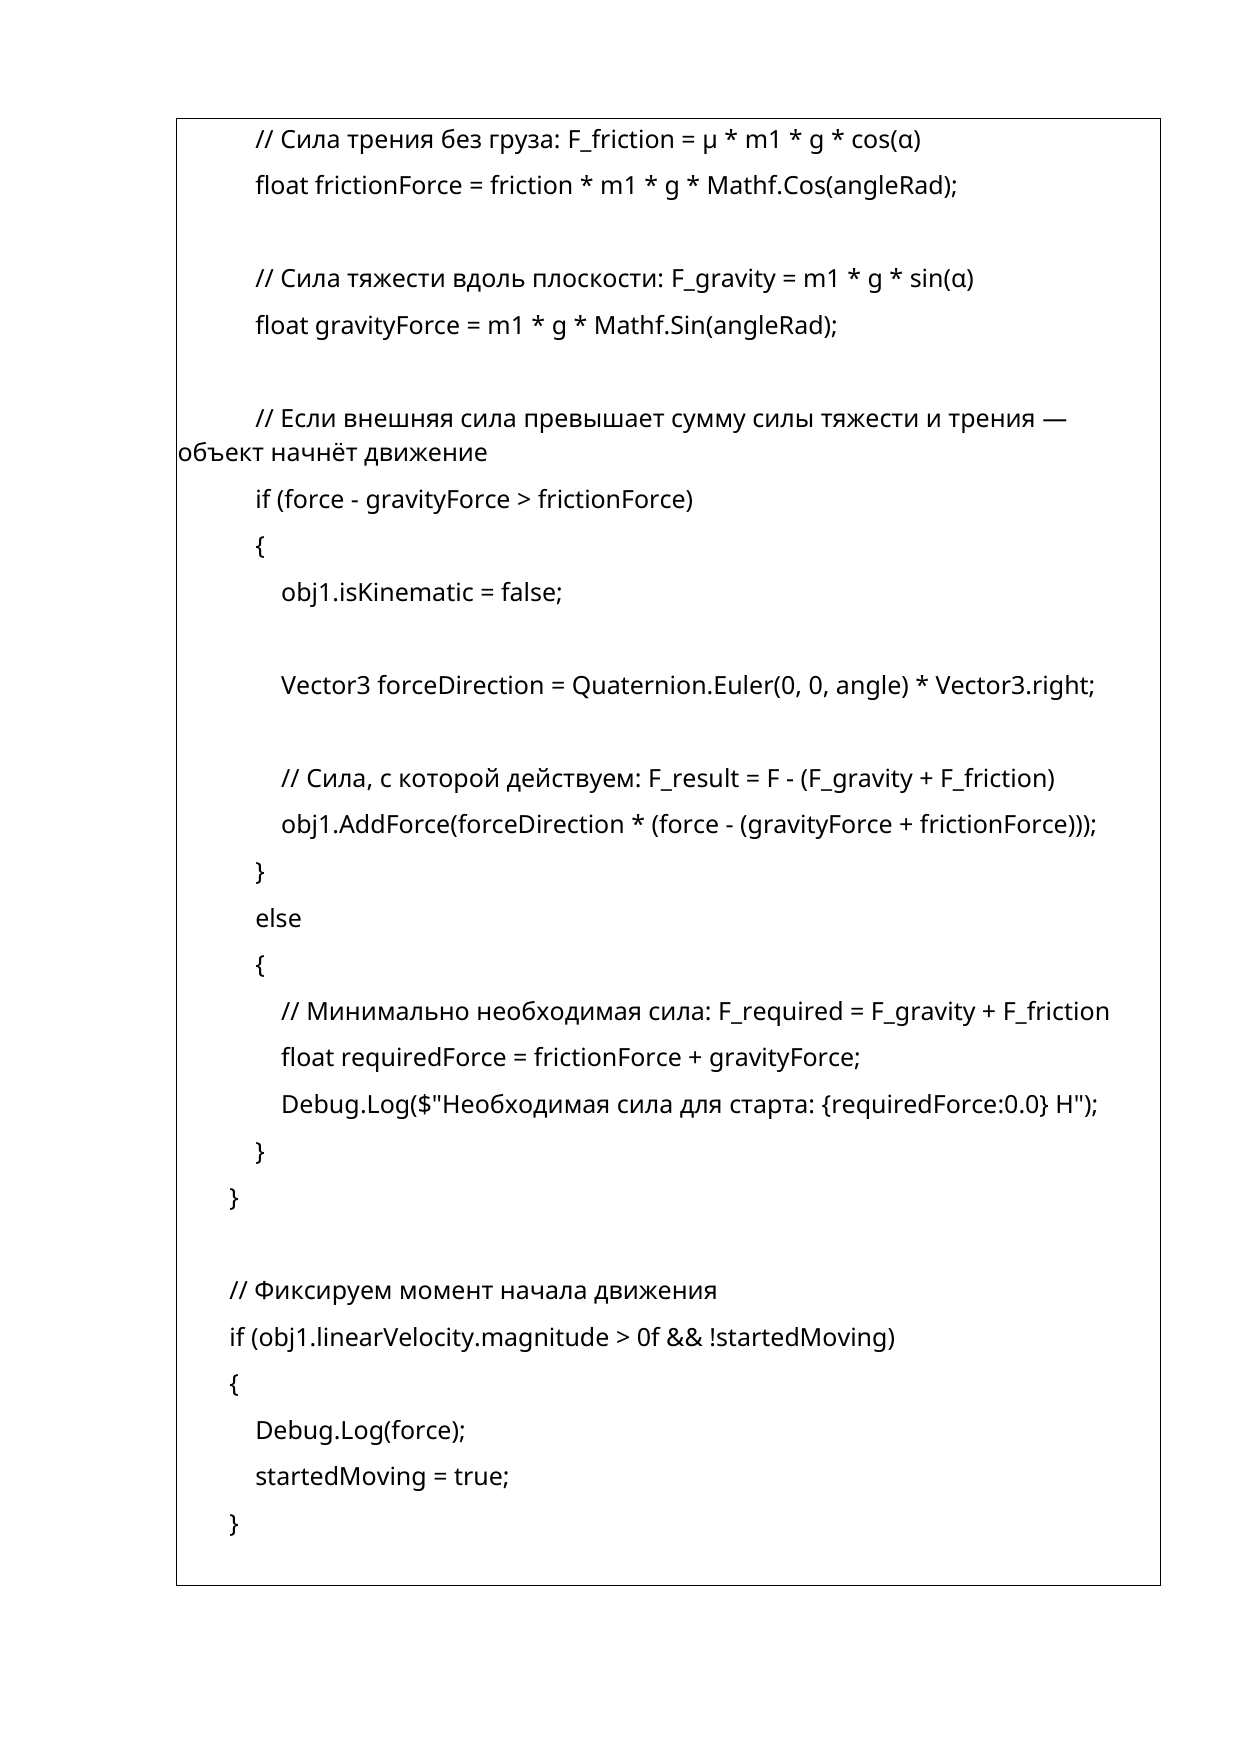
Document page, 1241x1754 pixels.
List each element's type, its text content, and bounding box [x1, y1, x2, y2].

text } [177, 851, 1160, 888]
text // Фиксируем момент начала движения [177, 1270, 1160, 1307]
text { [177, 944, 1160, 981]
text Debug.Log($"Необходимая сила для старта: {requiredForce:0.0} Н"); [177, 1083, 1160, 1121]
text } [177, 1502, 1160, 1540]
text { [177, 1363, 1160, 1400]
text // Если внешняя сила превышает сумму силы тяжести и трения — объект начнёт движение [177, 397, 1160, 469]
text float requiredForce = frictionForce + gravityForce; [177, 1037, 1160, 1074]
text float gravityForce = m1 * g * Mathf.Sin(angleRad); [177, 304, 1160, 342]
text startedMoving = true; [177, 1456, 1160, 1493]
text if (force - gravityForce > frictionForce) [177, 478, 1160, 515]
text Debug.Log(force); [177, 1409, 1160, 1447]
text // Сила, с которой действуем: F_result = F - (F_gravity + F_friction) [177, 757, 1160, 795]
text { [177, 525, 1160, 562]
text obj1.AddForce(forceDirection * (force - (gravityForce + frictionForce))); [177, 804, 1160, 841]
text Vector3 forceDirection = Quaternion.Euler(0, 0, angle) * Vector3.right; [177, 664, 1160, 702]
text } [177, 1177, 1160, 1214]
text // Сила тяжести вдоль плоскости: F_gravity = m1 * g * sin(α) [177, 258, 1160, 295]
text // Минимально необходимая сила: F_required = F_gravity + F_friction [177, 990, 1160, 1027]
text } [177, 1130, 1160, 1167]
text // Сила трения без груза: F_friction = μ * m1 * g * cos(α) [177, 119, 1160, 155]
text float frictionForce = friction * m1 * g * Mathf.Cos(angleRad); [177, 165, 1160, 202]
text if (obj1.linearVelocity.magnitude > 0f && !startedMoving) [177, 1316, 1160, 1353]
text else [177, 897, 1160, 934]
text obj1.isKinematic = false; [177, 571, 1160, 608]
